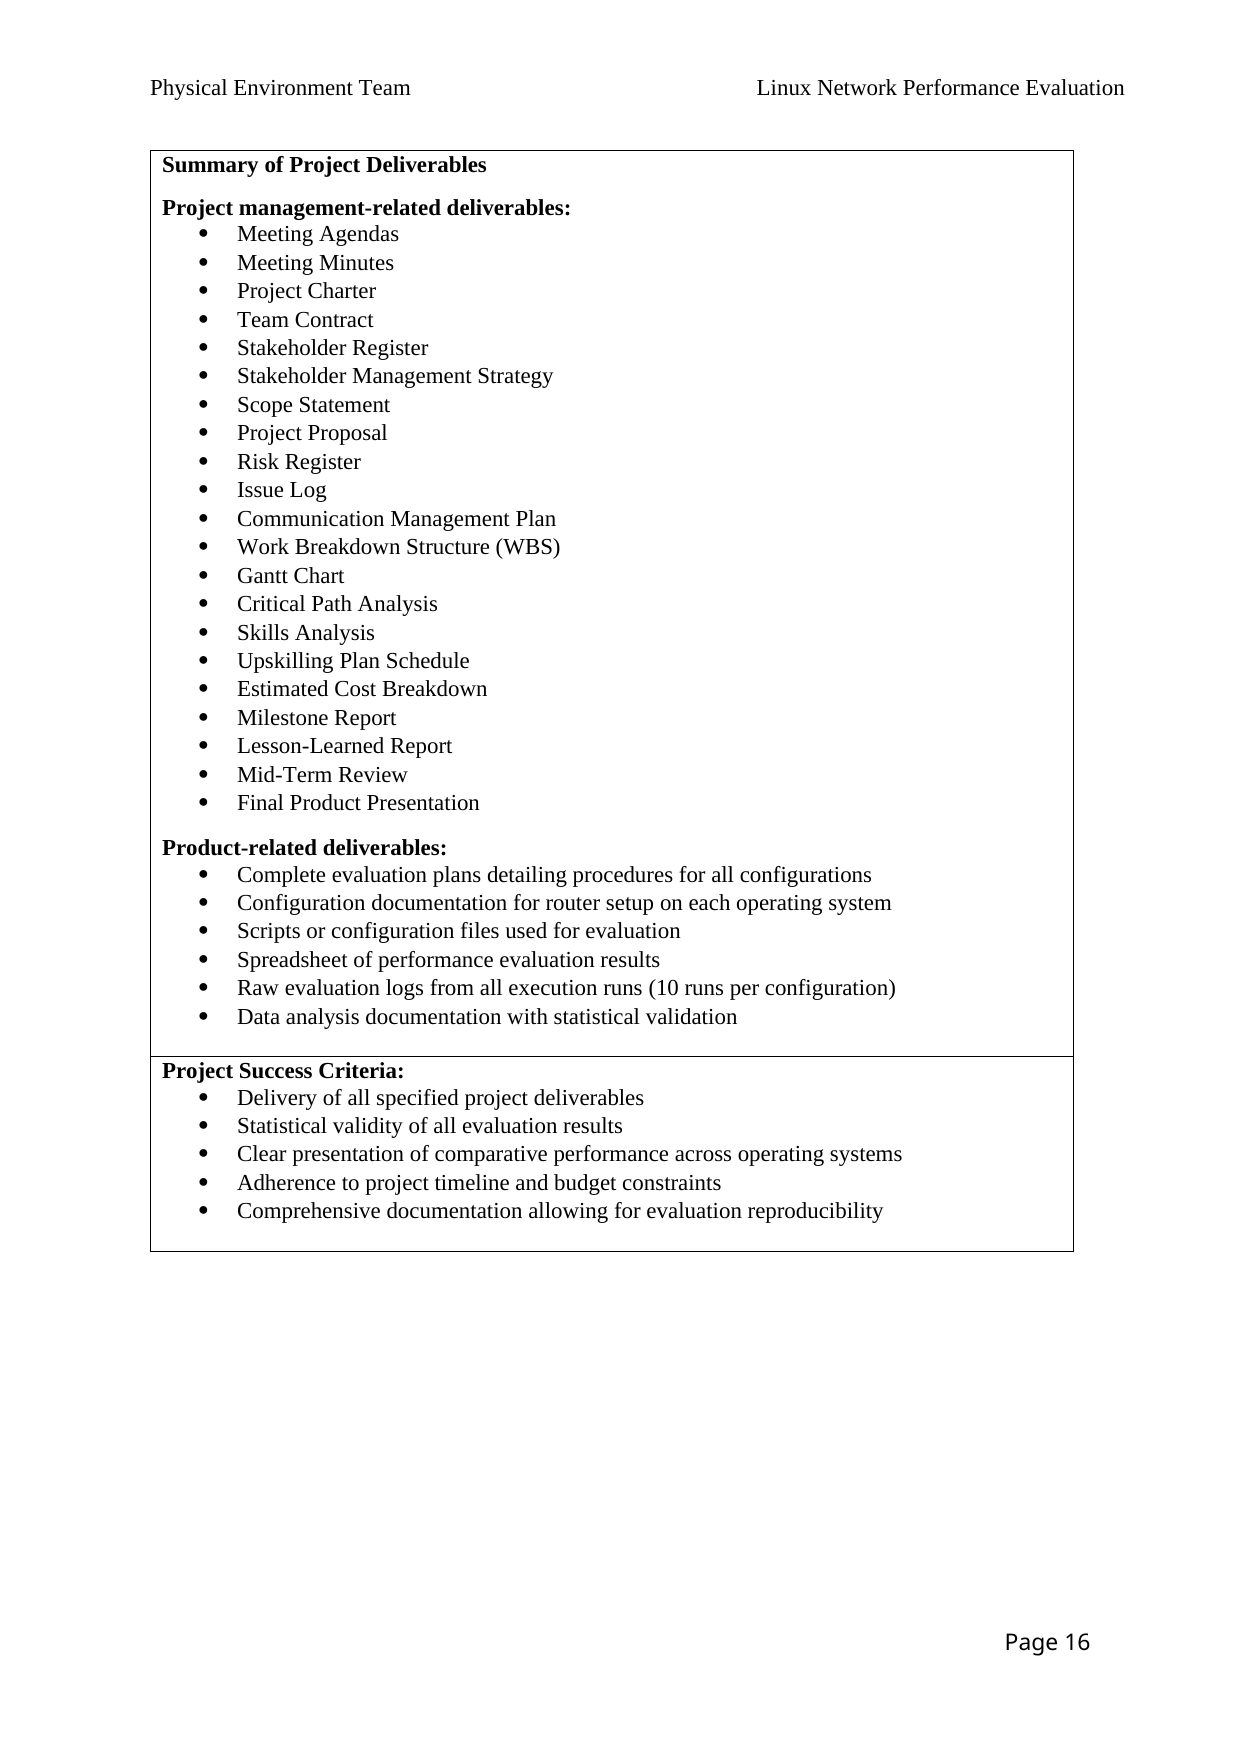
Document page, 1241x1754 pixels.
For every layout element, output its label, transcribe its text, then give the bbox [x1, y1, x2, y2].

table_cell Project Success Criteria: Delivery of all specified project deliverables Statistical validity of all evaluation results Clear presentation of comparative performance across operating systems Adherence to project timeline and budget constraints Comprehensive documentation allowing for evaluation reproducibility [151, 1057, 1073, 1251]
table_header Summary of Project Deliverables Project management-related deliverables: Meeting Agendas Meeting Minutes Project Charter Team Contract Stakeholder Register Stakeholder Management Strategy Scope Statement Project Proposal Risk Register Issue Log Communication Management Plan Work Breakdown Structure (WBS) Gantt Chart Critical Path Analysis Skills Analysis Upskilling Plan Schedule Estimated Cost Breakdown Milestone Report Lesson-Learned Report Mid-Term Review Final Product Presentation Product-related deliverables: Complete evaluation plans detailing procedures for all configurations Configuration documentation for router setup on each operating system Scripts or configuration files used for evaluation Spreadsheet of performance evaluation results Raw evaluation logs from all execution runs (10 runs per configuration) Data analysis documentation with statistical validation [151, 151, 1073, 1056]
